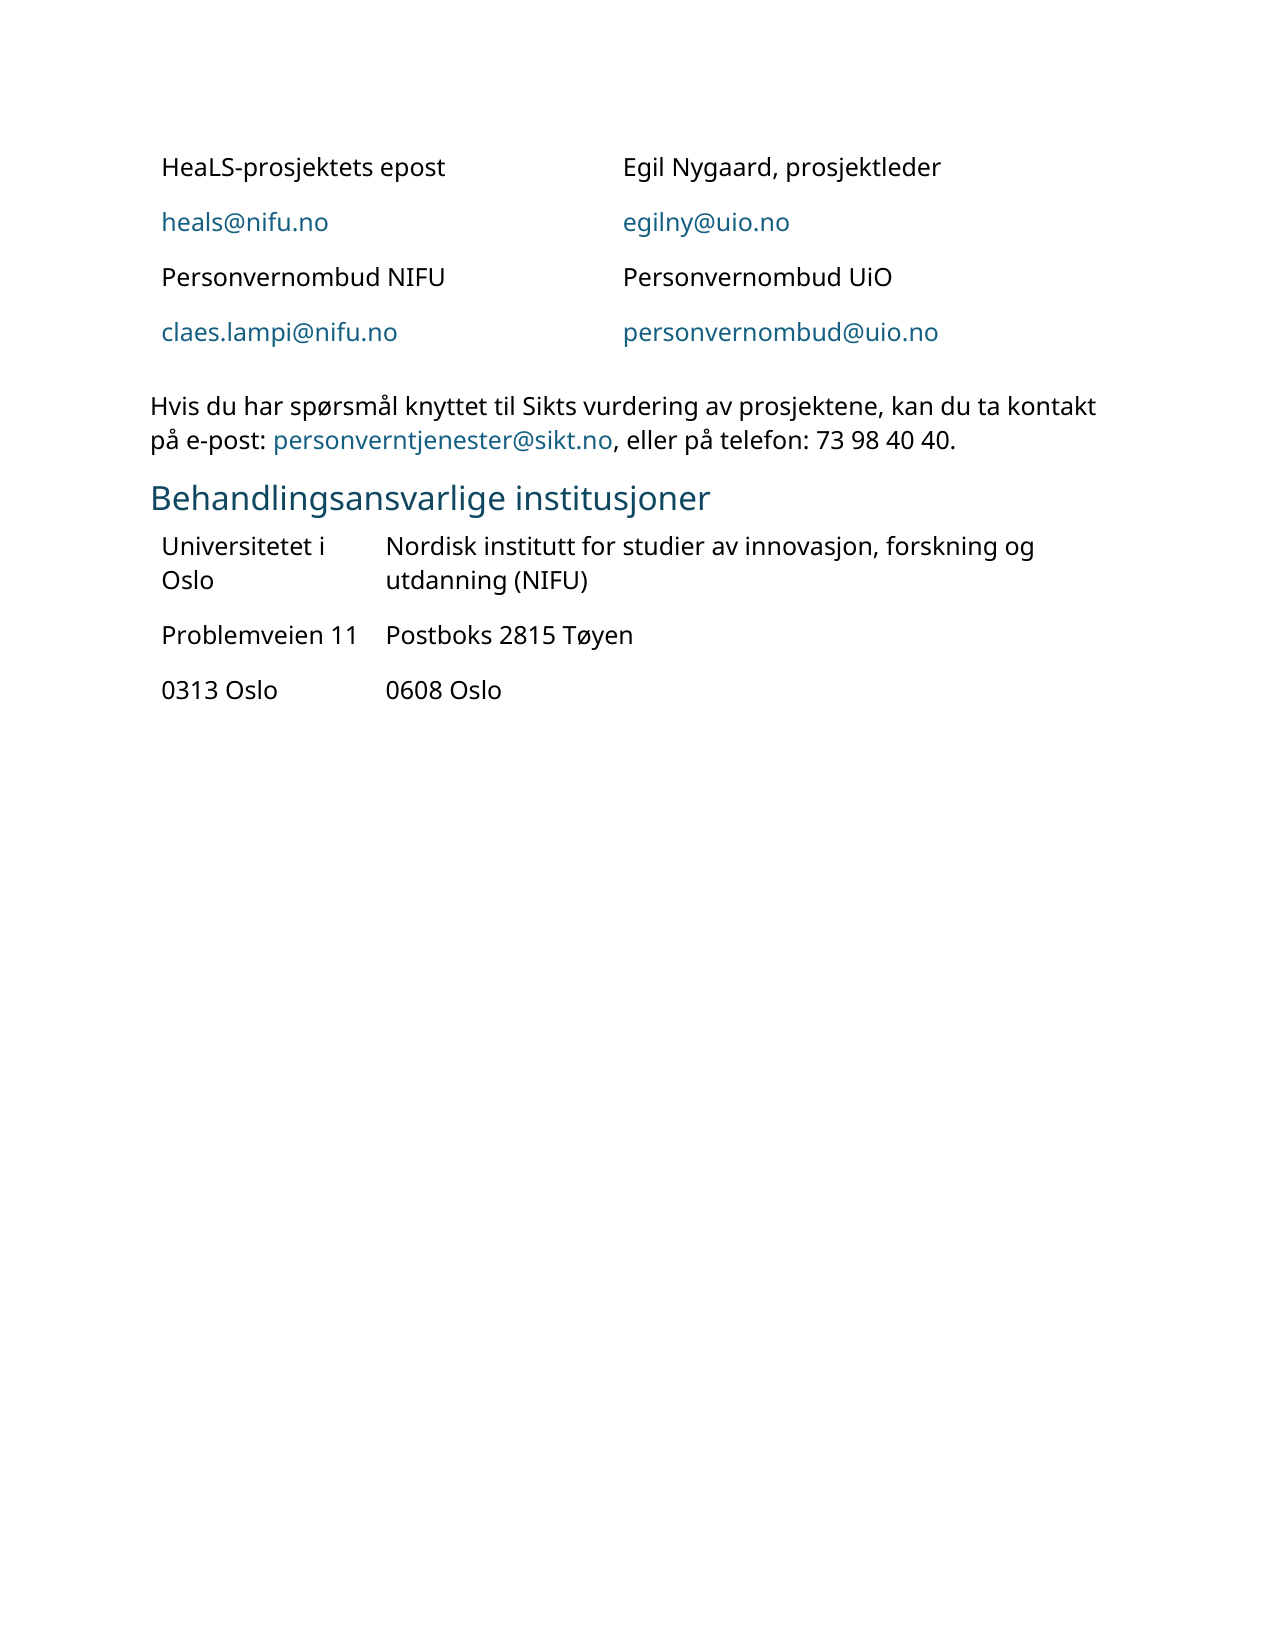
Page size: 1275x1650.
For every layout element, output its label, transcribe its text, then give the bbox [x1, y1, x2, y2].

text Hvis du har spørsmål knyttet til Sikts vurdering av prosjektene, kan du ta kontakt på e-post: personverntjenester@sikt.no, eller på telefon: 73 98 40 40. [150, 388, 1125, 456]
table_header Egil Nygaard, prosjektleder egilny@uio.no [611, 150, 1125, 260]
table_cell Personvernombud UiO personvernombud@uio.no [611, 260, 1125, 369]
subtitle Behandlingsansvarlige institusjoner [150, 475, 1125, 521]
table_header HeaLS-prosjektets epost heals@nifu.no [150, 150, 611, 260]
table_header Universitetet i Oslo Problemveien 11 0313 Oslo [150, 529, 374, 728]
table_cell Personvernombud NIFU claes.lampi@nifu.no [150, 260, 611, 369]
table_header Nordisk institutt for studier av innovasjon, forskning og utdanning (NIFU) Postboks 2815 Tøyen 0608 Oslo [374, 529, 1125, 728]
